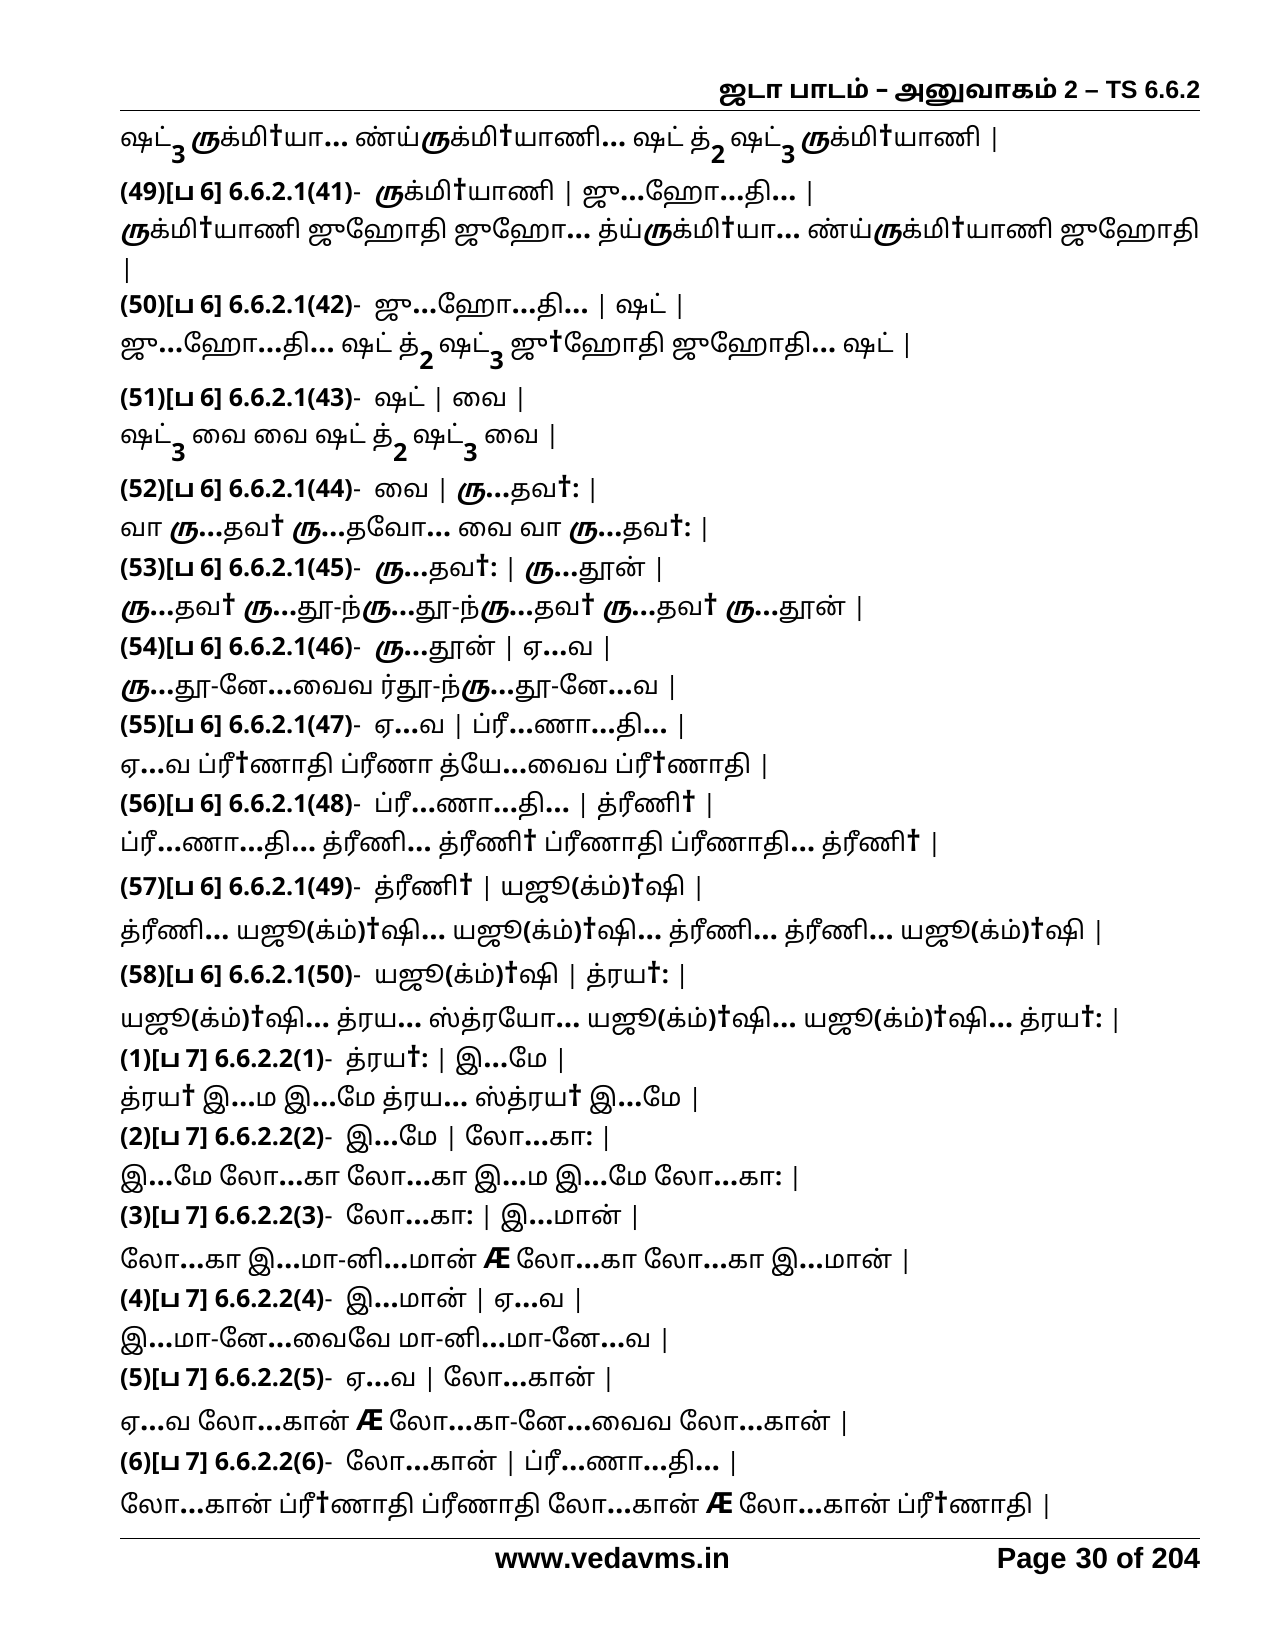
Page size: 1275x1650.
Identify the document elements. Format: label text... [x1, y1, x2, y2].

text (56)[ப6] 6.6.2.1(48)- ப்ரீ…ணா…தி… | த்ரீணி† | [120, 786, 1200, 823]
text (58)[ப6] 6.6.2.1(50)- யஜூ(க்ம்)†ஷி | த்ரய†: | [120, 952, 1200, 994]
text (4)[ப7] 6.6.2.2(4)- இ…மான் | ஏ…வ | [120, 1281, 1200, 1319]
text (1)[ப7] 6.6.2.2(1)- த்ரய†: | இ…மே | [120, 1040, 1200, 1078]
text ஜு…ஹோ…தி… ஷட் த்2ஷட்3 ஜு†ஹோதி ஜுஹோதி… ஷட் | [120, 326, 1200, 377]
text (50)[ப6] 6.6.2.1(42)- ஜு…ஹோ…தி… | ஷட் | [120, 286, 1200, 324]
text (3)[ப7] 6.6.2.2(3)- லோ…கா: | இ…மான் | [120, 1198, 1200, 1235]
text (51)[ப6] 6.6.2.1(43)- ஷட் | வை | [120, 379, 1200, 415]
text ஏ…வ ப்ரீ†ணாதி ப்ரீணா த்யே…வைவ ப்ரீ†ணாதி | [120, 746, 1200, 784]
text (53)[ப6] 6.6.2.1(45)- ரு…தவ†: | ரு…தூன் | [120, 549, 1200, 587]
text (5)[ப7] 6.6.2.2(5)- ஏ…வ | லோ…கான் | [120, 1360, 1200, 1397]
text லோ…கா இ…மா-னி…மான் Æலோ…கா லோ…கா இ…மான் | [120, 1237, 1200, 1279]
text த்ரீணி… யஜூ(க்ம்)†ஷி… யஜூ(க்ம்)†ஷி… த்ரீணி… த்ரீணி… யஜூ(க்ம்)†ஷி | [120, 908, 1200, 950]
text (52)[ப6] 6.6.2.1(44)- வை | ரு…தவ†: | [120, 471, 1200, 508]
text யஜூ(க்ம்)†ஷி… த்ரய… ஸ்த்ரயோ… யஜூ(க்ம்)†ஷி… யஜூ(க்ம்)†ஷி… த்ரய†: | [120, 996, 1200, 1038]
text ப்ரீ…ணா…தி… த்ரீணி… த்ரீணி† ப்ரீணாதி ப்ரீணாதி… த்ரீணி† | [120, 825, 1200, 863]
text ஏ…வ லோ…கான் Æலோ…கா-னே…வைவ லோ…கான் | [120, 1399, 1200, 1441]
text (54)[ப6] 6.6.2.1(46)- ரு…தூன் | ஏ…வ | [120, 628, 1200, 666]
text லோ…கான் ப்ரீ†ணாதி ப்ரீணாதி லோ…கான் Æலோ…கான் ப்ரீ†ணாதி | [120, 1483, 1200, 1524]
text ரு…தூ-னே…வைவ ர்தூ-ந்ரு…தூ-னே…வ | [120, 668, 1200, 705]
text (57)[ப6] 6.6.2.1(49)- த்ரீணி† | யஜூ(க்ம்)†ஷி | [120, 864, 1200, 906]
text ரு…தவ† ரு…தூ-ந்ரு…தூ-ந்ரு…தவ† ரு…தவ† ரு…தூன் | [120, 589, 1200, 626]
text இ…மா-னே…வைவே மா-னி…மா-னே…வ | [120, 1321, 1200, 1358]
text (2)[ப7] 6.6.2.2(2)- இ…மே | லோ…கா: | [120, 1119, 1200, 1157]
text (55)[ப6] 6.6.2.1(47)- ஏ…வ | ப்ரீ…ணா…தி… | [120, 707, 1200, 744]
text (49)[ப6] 6.6.2.1(41)- ருக்மி†யாணி | ஜு…ஹோ…தி… | [120, 173, 1200, 211]
text ருக்மி†யாணி ஜுஹோதி ஜுஹோ… த்ய்ருக்மி†யா… ண்ய்ருக்மி†யாணி ஜுஹோதி | [120, 213, 1200, 285]
text ஷட்3ருக்மி†யா… ண்ய்ருக்மி†யாணி… ஷட் த்2ஷட்3ருக்மி†யாணி | [120, 120, 1200, 171]
text த்ரய† இ…ம இ…மே த்ரய… ஸ்த்ரய† இ…மே | [120, 1080, 1200, 1117]
text ஷட்3 வை வை ஷட் த்2ஷட்3 வை | [120, 417, 1200, 468]
text இ…மே லோ…கா லோ…கா இ…ம இ…மே லோ…கா: | [120, 1158, 1200, 1196]
text வா ரு…தவ† ரு…தவோ… வை வா ரு…தவ†: | [120, 510, 1200, 548]
text (6)[ப7] 6.6.2.2(6)- லோ…கான் | ப்ரீ…ணா…தி… | [120, 1443, 1200, 1481]
